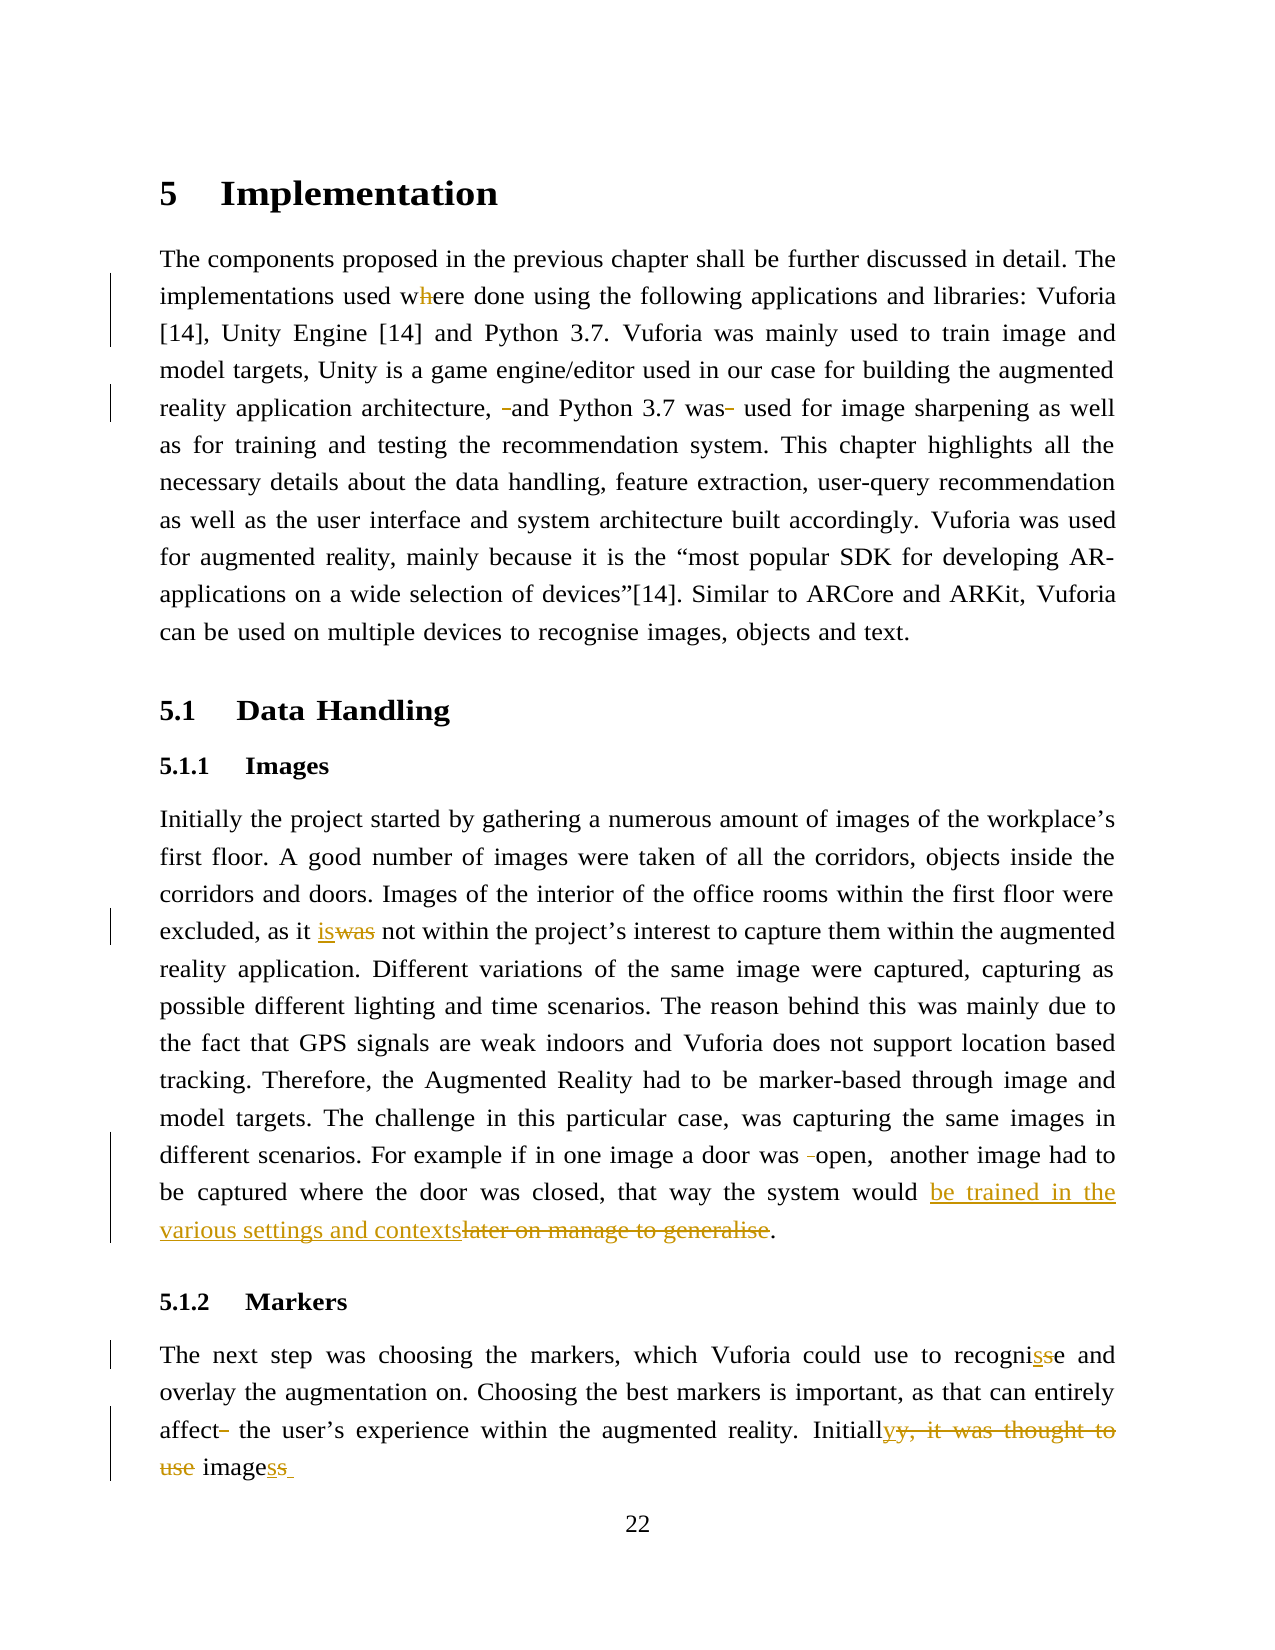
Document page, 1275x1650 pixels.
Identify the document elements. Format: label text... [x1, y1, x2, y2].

subtitle Implementation [159, 172, 1275, 213]
subtitle Images [159, 751, 1275, 780]
text The components proposed in the previous chapter shall be further discussed in detail. The implementations used were done using the following applications and libraries: Vuforia [14], Unity Engine [14] and Python 3.7. Vuforia was mainly used to train image and model targets, Unity is a game engine/editor used in our case for building the augmented reality application architecture, and Python 3.7 was used for image sharpening as well as for training and testing the recommendation system. This chapter highlights all the necessary details about the data handling, feature extraction, user-query recommendation as well as the user interface and system architecture built accordingly. Vuforia was used for augmented reality, mainly because it is the “most popular SDK for developing AR- applications on a wide selection of devices”[14]. Similar to ARCore and ARKit, Vuforia can be used on multiple devices to recognise images, objects and text. [159, 244, 1116, 645]
text Initially the project started by gathering a numerous amount of images of the workplace’s first floor. A good number of images were taken of all the corridors, objects inside the corridors and doors. Images of the interior of the office rooms within the first floor were excluded, as it not within the project’s interest to capture them within the augmented reality application. Different variations of the same image were captured, capturing as possible different lighting and time scenarios. The reason behind this was mainly due to the fact that GPS signals are weak indoors and Vuforia does not support location based tracking. Therefore, the Augmented Reality had to be marker-based through image and model targets. The challenge in this particular case, was capturing the same images in different scenarios. For example if in one image a door was open, another image had to be captured where the door was closed, that way the system would . [159, 804, 1116, 1243]
text The next step was choosing the markers, which Vuforia could use to recognie and overlay the augmentation on. Choosing the best markers is important, as that can entirely affect the user’s experience within the augmented reality. Initiall image [159, 1340, 1116, 1481]
subtitle Data Handling [159, 693, 1275, 727]
subtitle Markers [159, 1287, 1275, 1315]
